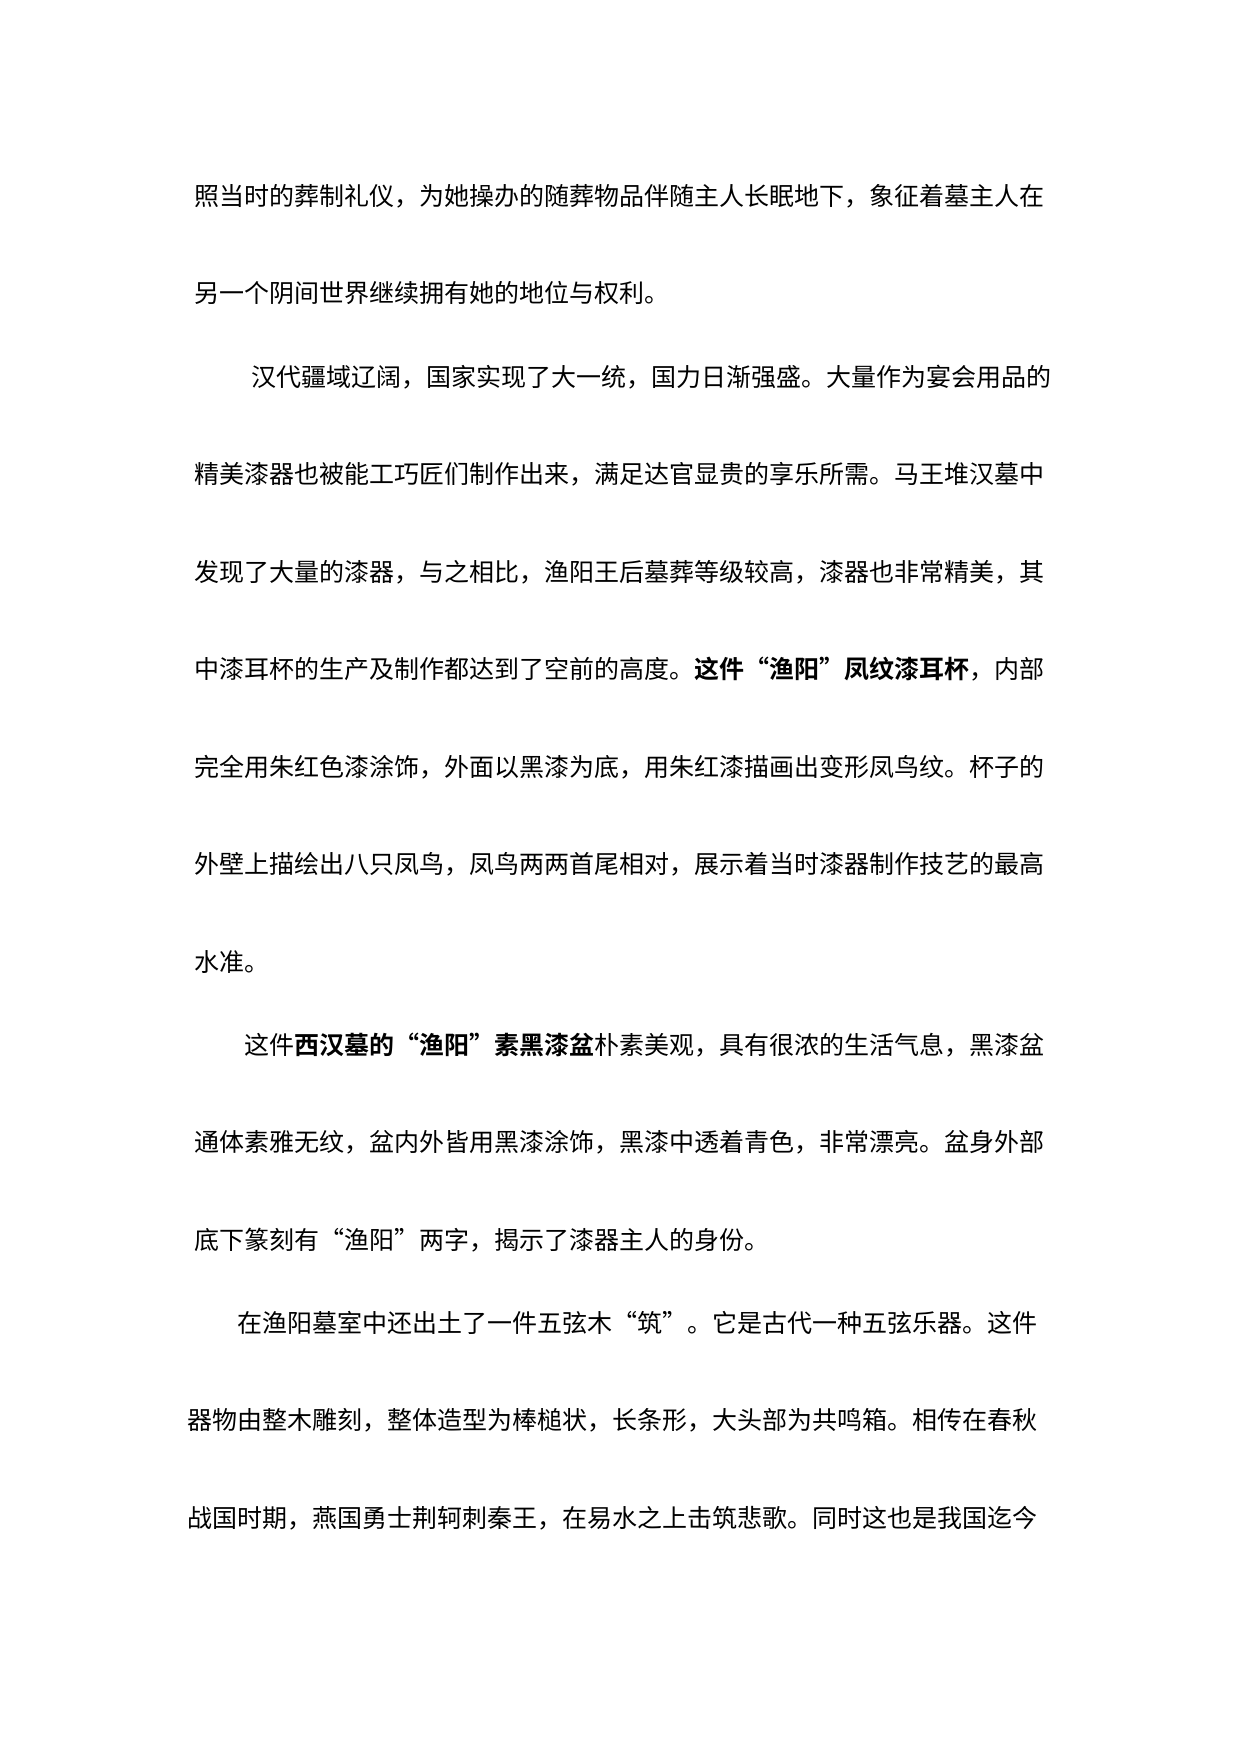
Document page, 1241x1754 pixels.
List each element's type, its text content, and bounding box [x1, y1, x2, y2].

text 汉代疆域辽阔，国家实现了大一统，国力日渐强盛。大量作为宴会用品的精美漆器也被能工巧匠们制作出来，满足达官显贵的享乐所需。马王堆汉墓中发现了大量的漆器，与之相比，渔阳王后墓葬等级较高，漆器也非常精美，其中漆耳杯的生产及制作都达到了空前的高度。这件“渔阳”凤纹漆耳杯，内部完全用朱红色漆涂饰，外面以黑漆为底，用朱红漆描画出变形凤鸟纹。杯子的外壁上描绘出八只凤鸟，凤鸟两两首尾相对，展示着当时漆器制作技艺的最高水准。 [194, 343, 1053, 993]
text 这件西汉墓的“渔阳”素黑漆盆朴素美观，具有很浓的生活气息，黑漆盆通体素雅无纹，盆内外皆用黑漆涂饰，黑漆中透着青色，非常漂亮。盆身外部底下篆刻有“渔阳”两字，揭示了漆器主人的身份。 [194, 1011, 1053, 1271]
text 在渔阳墓室中还出土了一件五弦木“筑”。它是古代一种五弦乐器。这件器物由整木雕刻，整体造型为棒槌状，长条形，大头部为共鸣箱。相传在春秋战国时期，燕国勇士荆轲刺秦王，在易水之上击筑悲歌。同时这也是我国迄今为止唯一发现的一件筑乐实物。 [187, 1289, 1053, 1549]
